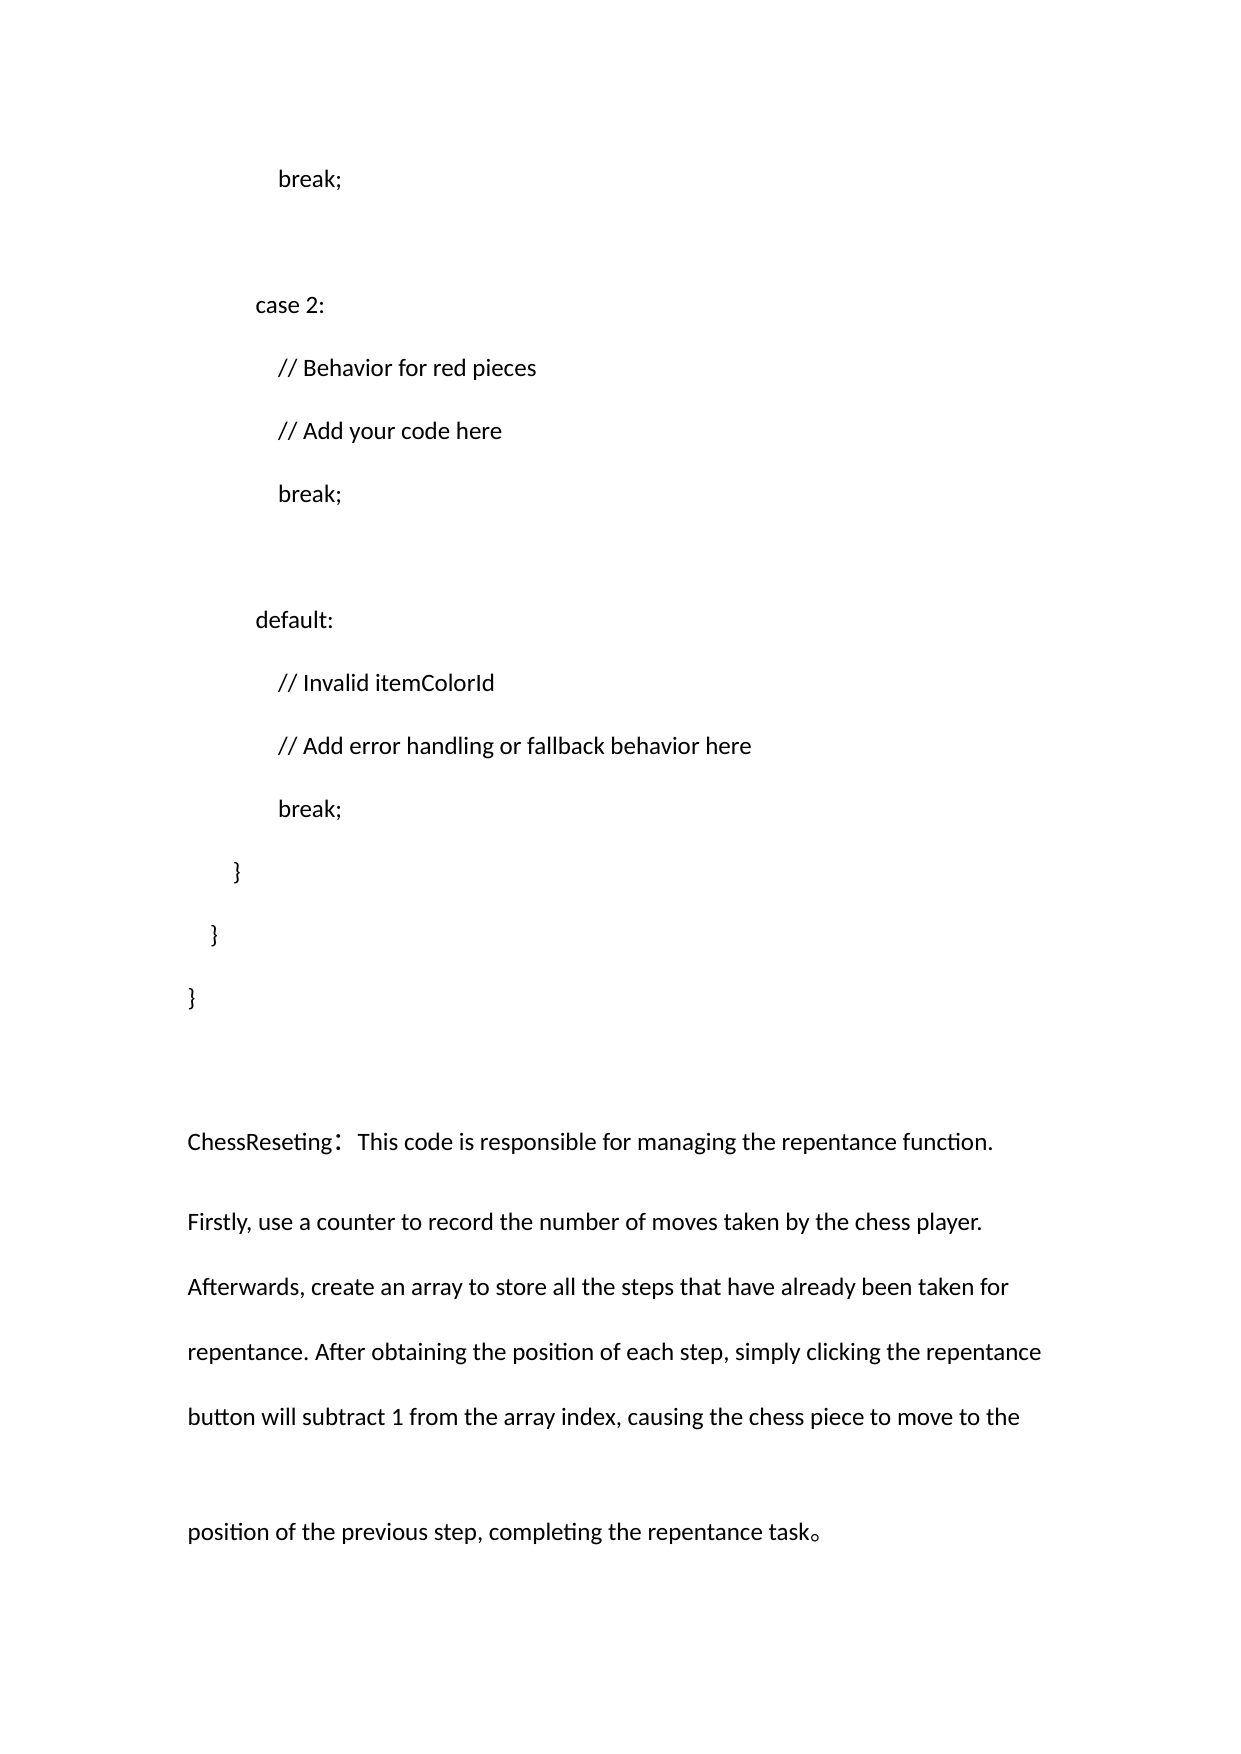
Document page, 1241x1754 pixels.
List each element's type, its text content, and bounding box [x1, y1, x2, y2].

text // Invalid itemColorId [187, 666, 1053, 699]
text } [187, 981, 1053, 1014]
text // Add your code here [187, 414, 1053, 447]
text break; [187, 792, 1053, 825]
text } [187, 855, 1053, 888]
text case 2: [187, 288, 1053, 321]
text break; [187, 477, 1053, 509]
text // Add error handling or fallback behavior here [187, 729, 1053, 762]
text // Behavior for red pieces [187, 351, 1053, 383]
text } [187, 918, 1053, 951]
text break; [187, 162, 1053, 194]
text default: [187, 603, 1053, 636]
text ChessReseting：This code is responsible for managing the repentance function. Firstly, use a counter to record the number of moves taken by the chess player. Afterwards, create an array to store all the steps that have already been taken for repentance. After obtaining the position of each step, simply clicking the repentance button will subtract 1 from the array index, causing the chess piece to move to the position of the previous step, completing the repentance task。 [187, 1107, 1053, 1562]
